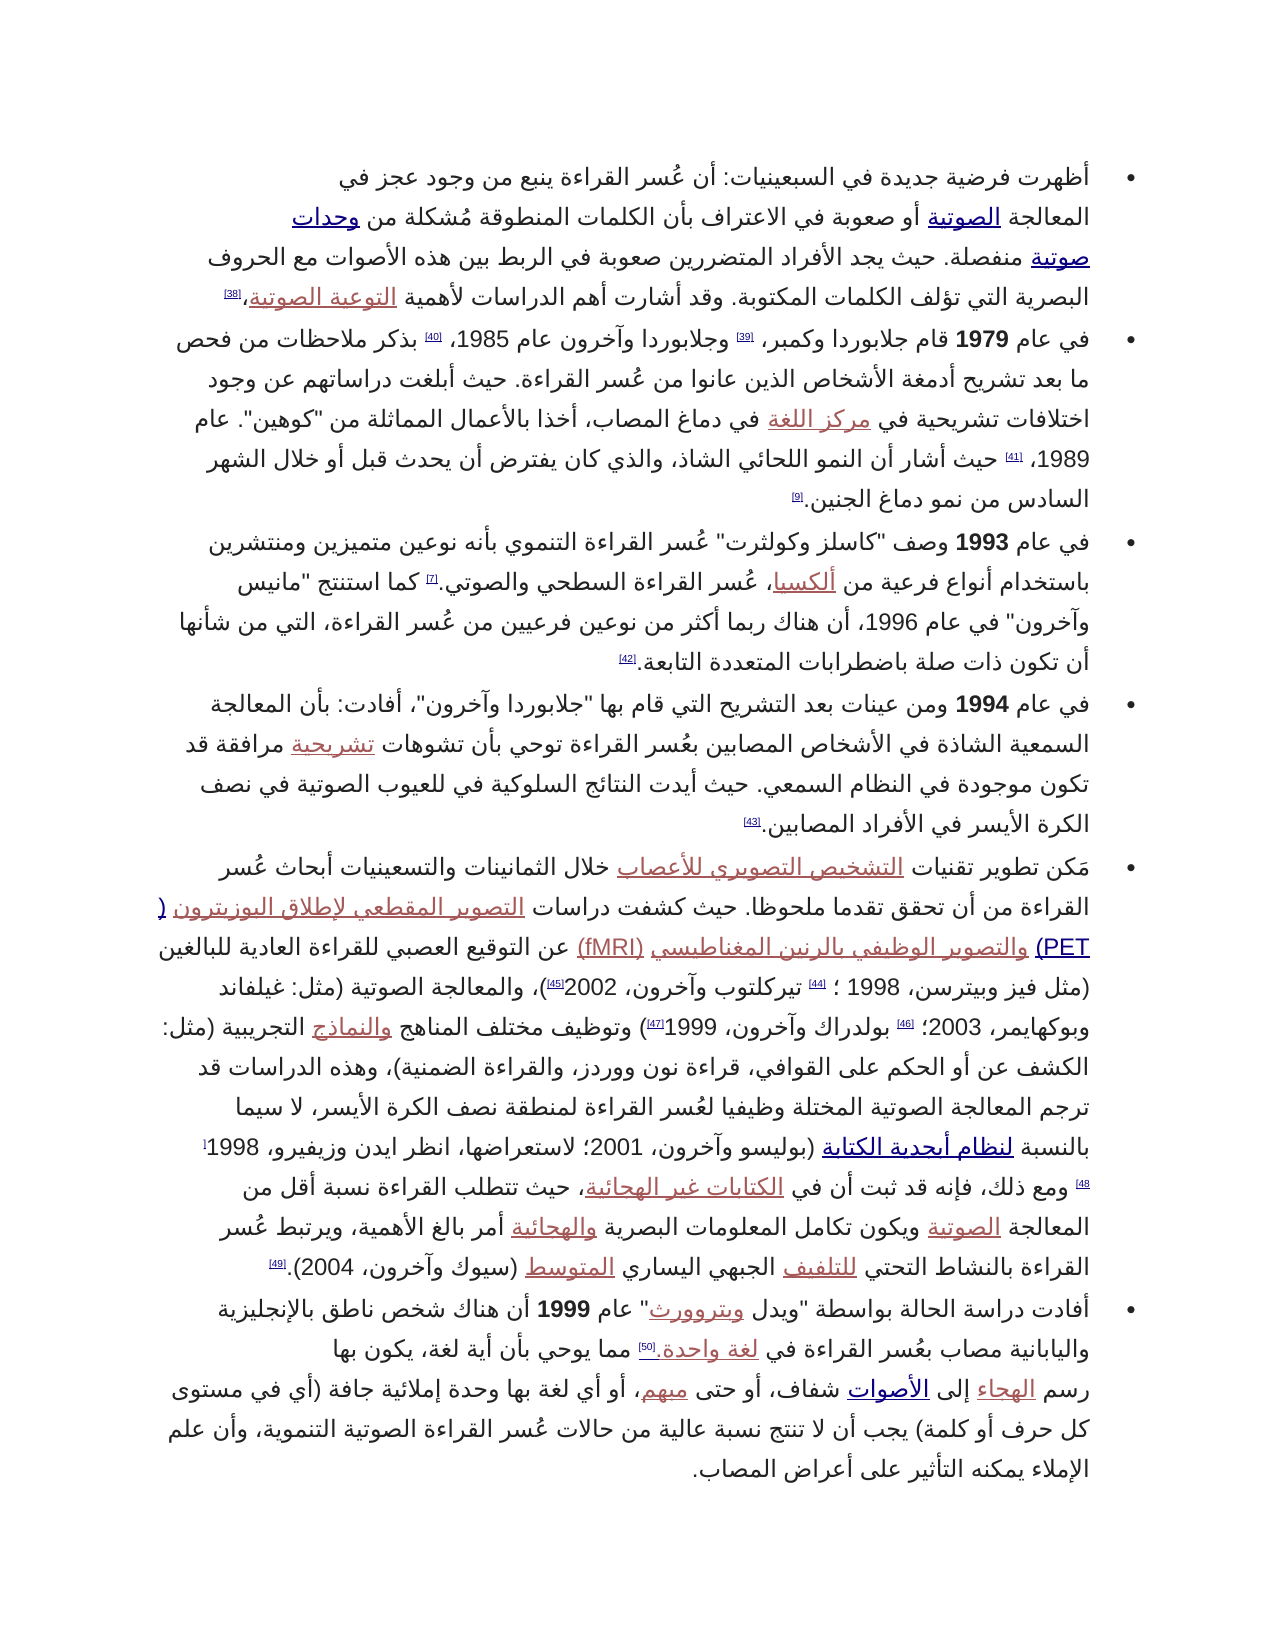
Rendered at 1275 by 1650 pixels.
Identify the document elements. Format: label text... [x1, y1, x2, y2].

list في عام 1979 قام جلابوردا وكمبر، [39] وجلابوردا وآخرون عام 1985، [40] بذكر ملاحظات من فحص ما بعد تشريح أدمغة الأشخاص الذين عانوا من عُسر القراءة. حيث أبلغت دراساتهم عن وجود اختلافات تشريحية في مركز اللغة في دماغ المصاب، أخذا بالأعمال المماثلة من "كوهين". عام 1989، [41] حيث أشار أن النمو اللحائي الشاذ، والذي كان يفترض أن يحدث قبل أو خلال الشهر السادس من نمو دماغ الجنين.[9] [150, 312, 1127, 512]
list أظهرت فرضية جديدة في السبعينيات: أن عُسر القراءة ينبع من وجود عجز في المعالجة الصوتية أو صعوبة في الاعتراف بأن الكلمات المنطوقة مُشكلة من وحدات صوتية منفصلة. حيث يجد الأفراد المتضررين صعوبة في الربط بين هذه الأصوات مع الحروف البصرية التي تؤلف الكلمات المكتوبة. وقد أشارت أهم الدراسات لأهمية التوعية الصوتية،[38] [150, 150, 1127, 310]
list في عام 1994 ومن عينات بعد التشريح التي قام بها "جلابوردا وآخرون"، أفادت: بأن المعالجة السمعية الشاذة في الأشخاص المصابين بعُسر القراءة توحي بأن تشوهات تشريحية مرافقة قد تكون موجودة في النظام السمعي. حيث أيدت النتائج السلوكية في للعيوب الصوتية في نصف الكرة الأيسر في الأفراد المصابين.[43] [150, 677, 1127, 837]
list في عام 1993 وصف "كاسلز وكولثرت" عُسر القراءة التنموي بأنه نوعين متميزين ومنتشرين باستخدام أنواع فرعية من ألكسيا، عُسر القراءة السطحي والصوتي.[7] كما استنتج "مانيس وآخرون" في عام 1996، أن هناك ربما أكثر من نوعين فرعيين من عُسر القراءة، التي من شأنها أن تكون ذات صلة باضطرابات المتعددة التابعة.[42] [150, 515, 1127, 675]
list مَكن تطوير تقنيات التشخيص التصويري للأعصاب خلال الثمانينات والتسعينيات أبحاث عُسر القراءة من أن تحقق تقدما ملحوظا. حيث كشفت دراسات التصوير المقطعي لإطلاق البوزيترون (PET) والتصوير الوظيفي بالرنين المغناطيسي (fMRI) عن التوقيع العصبي للقراءة العادية للبالغين (مثل فيز وبيترسن، 1998 ؛ [44] تيركلتوب وآخرون، 2002[45])، والمعالجة الصوتية (مثل: غيلفاند وبوكهايمر، 2003؛ [46] بولدراك وآخرون، 1999[47]) وتوظيف مختلف المناهج والنماذج التجريبية (مثل: الكشف عن أو الحكم على القوافي، قراءة نون ووردز، والقراءة الضمنية)، وهذه الدراسات قد ترجم المعالجة الصوتية المختلة وظيفيا لعُسر القراءة لمنطقة نصف الكرة الأيسر، لا سيما بالنسبة لنظام أبجدية الكتابة (بوليسو وآخرون، 2001؛ لاستعراضها، انظر ايدن وزيفيرو، 1998[48] ومع ذلك، فإنه قد ثبت أن في الكتابات غير الهجائية، حيث تتطلب القراءة نسبة أقل من المعالجة الصوتية ويكون تكامل المعلومات البصرية والهجائية أمر بالغ الأهمية، ويرتبط عُسر القراءة بالنشاط التحتي للتلفيف الجبهي اليساري المتوسط (سيوك وآخرون، 2004).[49] [150, 840, 1127, 1280]
list أفادت دراسة الحالة بواسطة "ويدل وبتروورث" عام 1999 أن هناك شخص ناطق بالإنجليزية واليابانية مصاب بعُسر القراءة في لغة واحدة.[50] مما يوحي بأن أية لغة، يكون بها رسم الهجاء إلى الأصوات شفاف، أو حتى مبهم، أو أي لغة بها وحدة إملائية جافة (أي في مستوى كل حرف أو كلمة) يجب أن لا تنتج نسبة عالية من حالات عُسر القراءة الصوتية التنموية، وأن علم الإملاء يمكنه التأثير على أعراض المصاب. [150, 1282, 1127, 1482]
